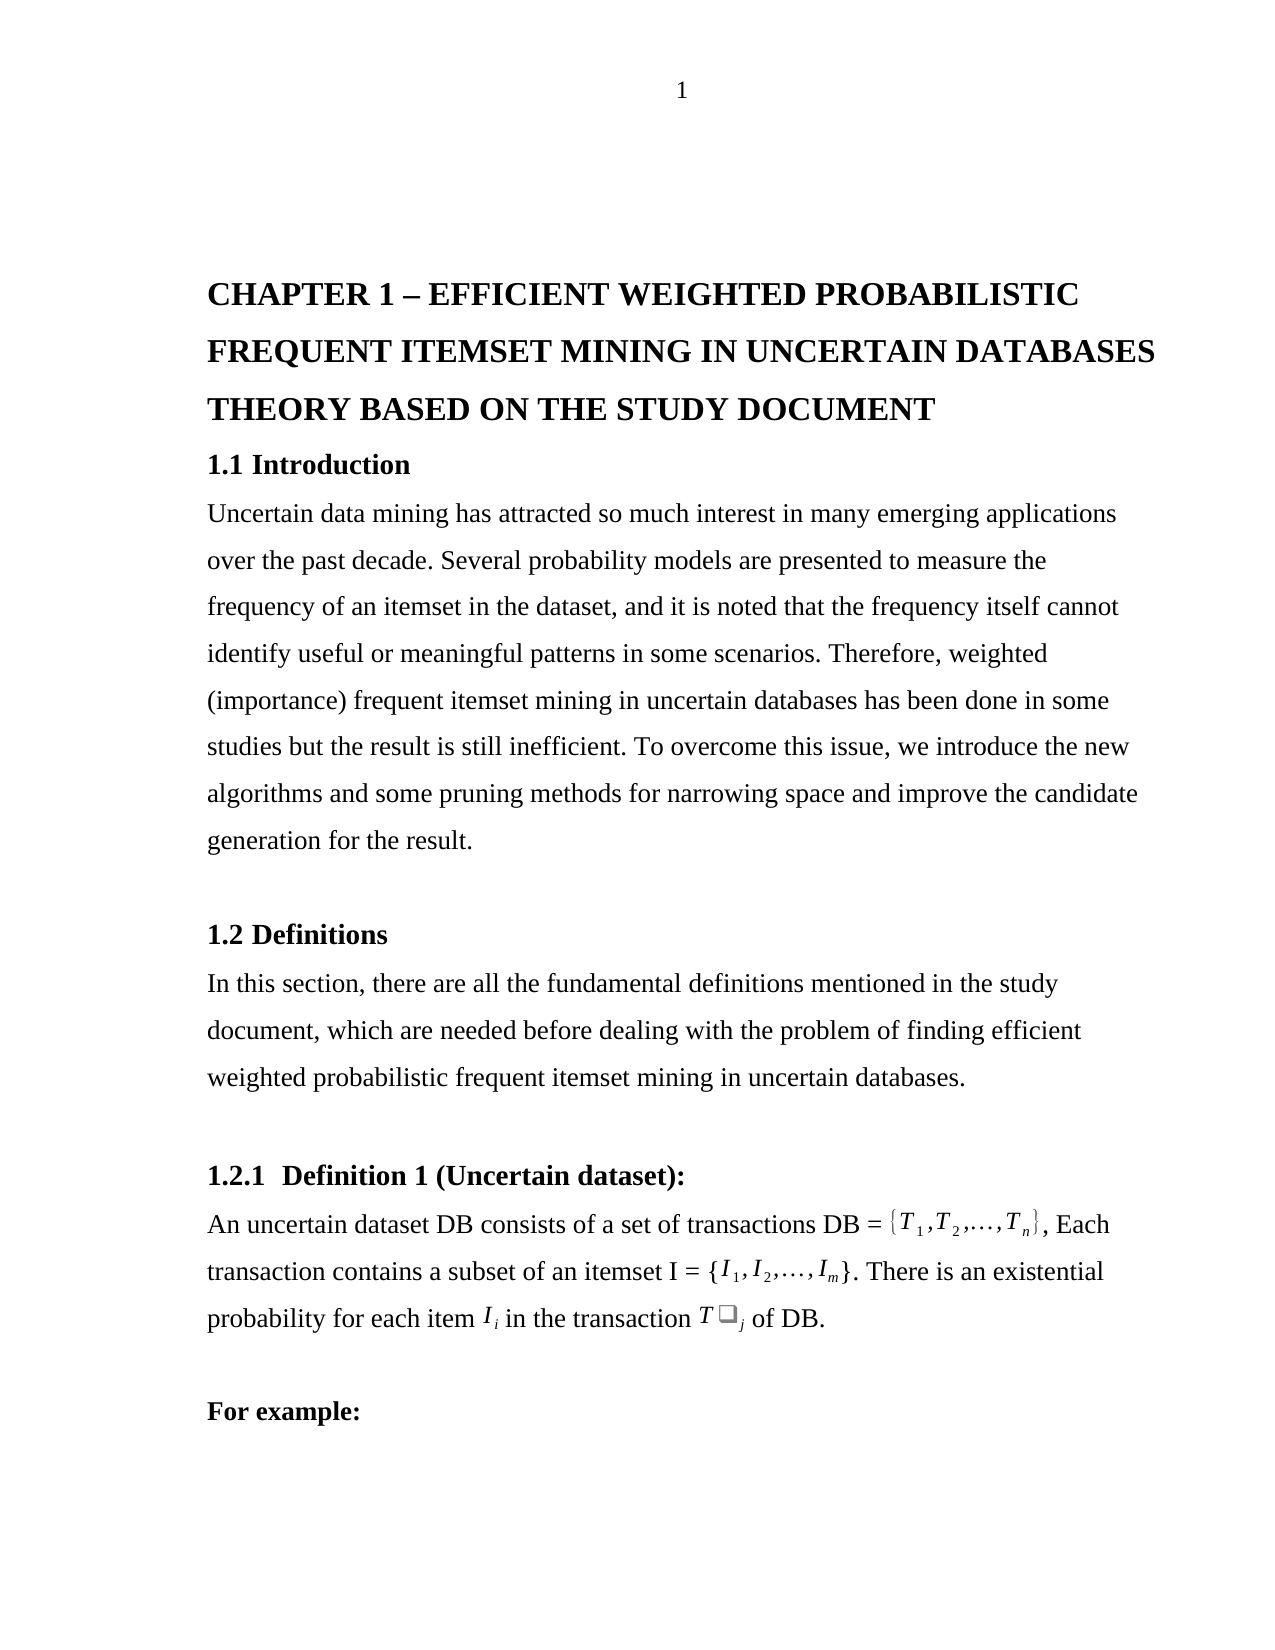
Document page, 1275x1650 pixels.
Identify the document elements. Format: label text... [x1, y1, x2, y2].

text For example: [207, 1395, 1157, 1426]
text CHAPTER 1 – EFFICIENT WEIGHTED PROBABILISTIC FREQUENT ITEMSET MINING IN UNCERTAIN DATABASES THEORY BASED ON THE STUDY DOCUMENT [207, 274, 1157, 428]
list Definition 1 (Uncertain dataset): [207, 1158, 1157, 1191]
text In this section, there are all the fundamental definitions mentioned in the study document, which are needed before dealing with the problem of finding efficient weighted probabilistic frequent itemset mining in uncertain databases. [207, 967, 1157, 1092]
list Introduction [207, 447, 1157, 480]
text Uncertain data mining has attracted so much interest in many emerging applications over the past decade. Several probability models are presented to measure the frequency of an itemset in the dataset, and it is noted that the frequency itself cannot identify useful or meaningful patterns in some scenarios. Therefore, weighted (importance) frequent itemset mining in uncertain databases has been done in some studies but the result is still inefficient. To overcome this issue, we introduce the new algorithms and some pruning methods for narrowing space and improve the candidate generation for the result. [207, 497, 1157, 855]
text An uncertain dataset DB consists of a set of transactions DB = , Each transaction contains a subset of an itemset I = {}. There is an existential probability for each item in the transaction of DB. [207, 1208, 1157, 1333]
list Definitions [207, 917, 1157, 951]
